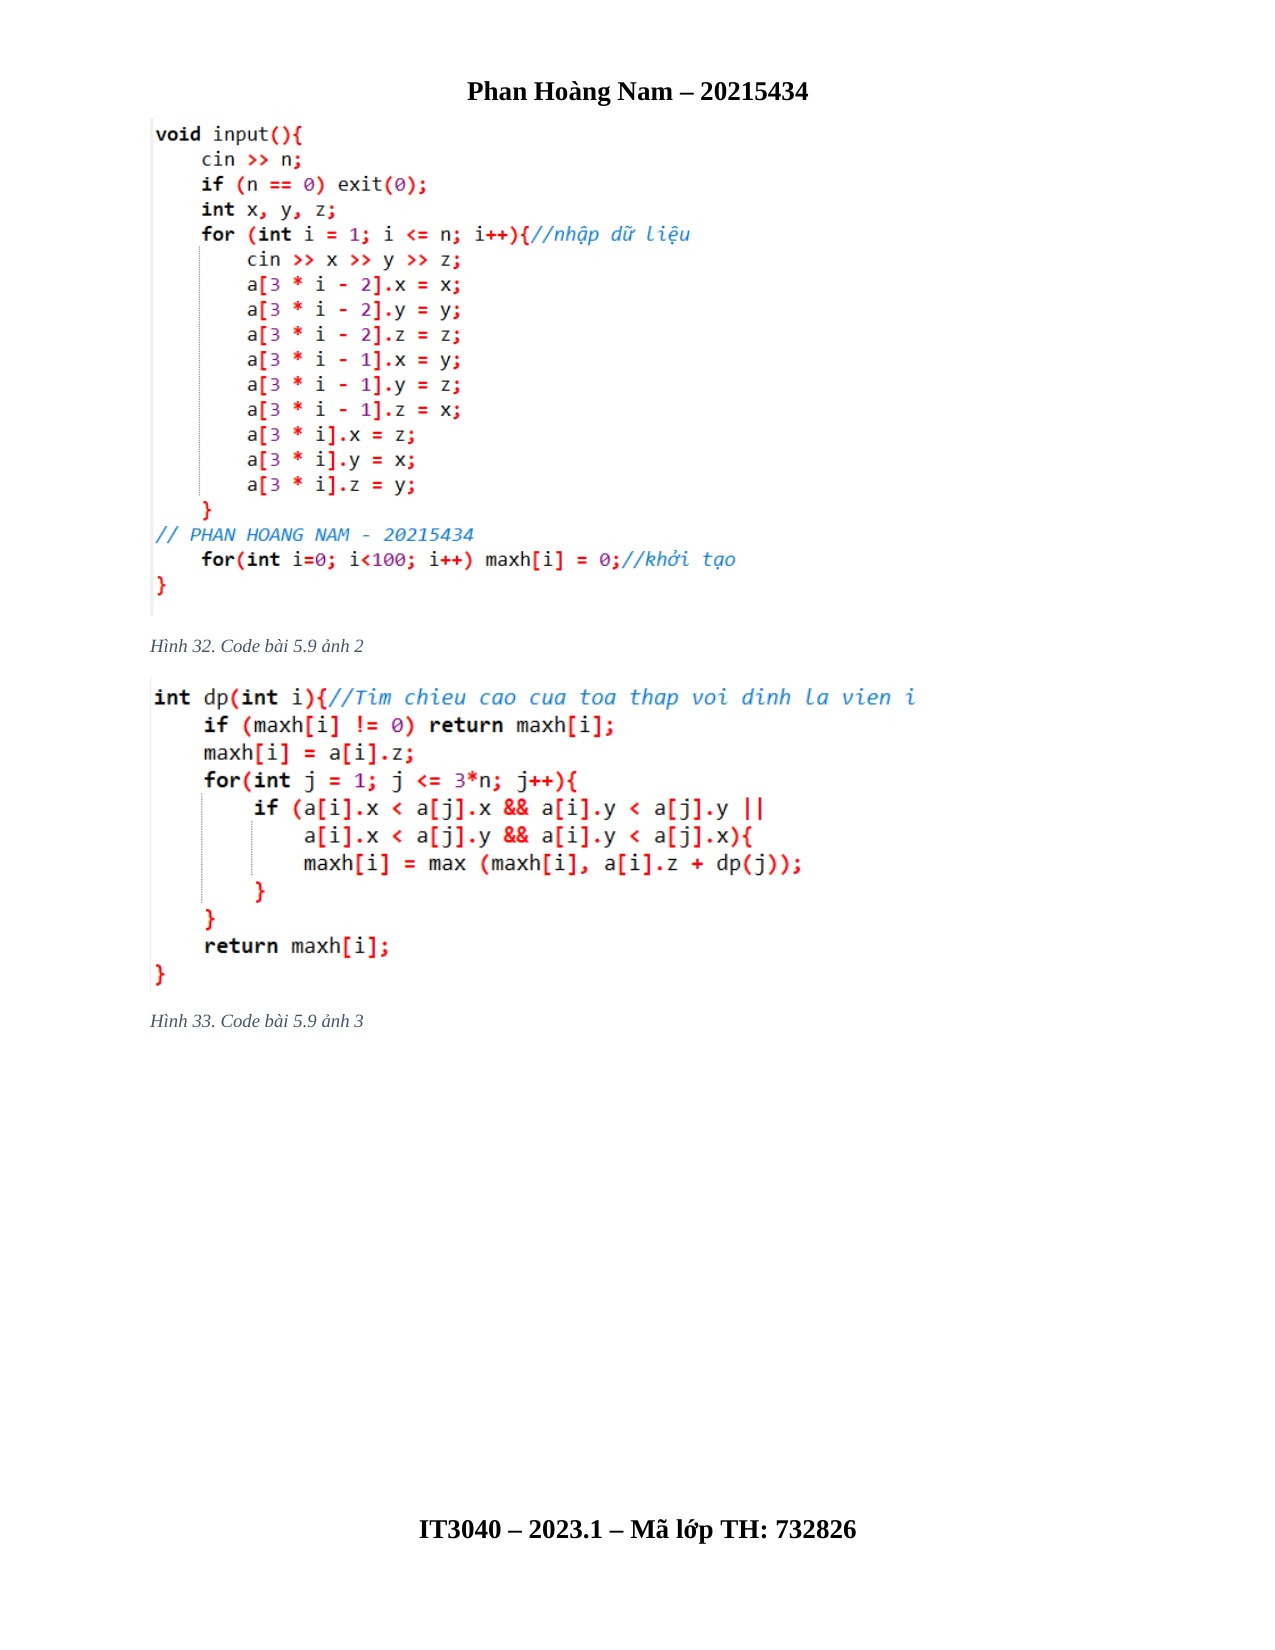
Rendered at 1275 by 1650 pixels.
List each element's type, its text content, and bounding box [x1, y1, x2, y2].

picture [150, 677, 1064, 992]
picture [150, 118, 1125, 616]
